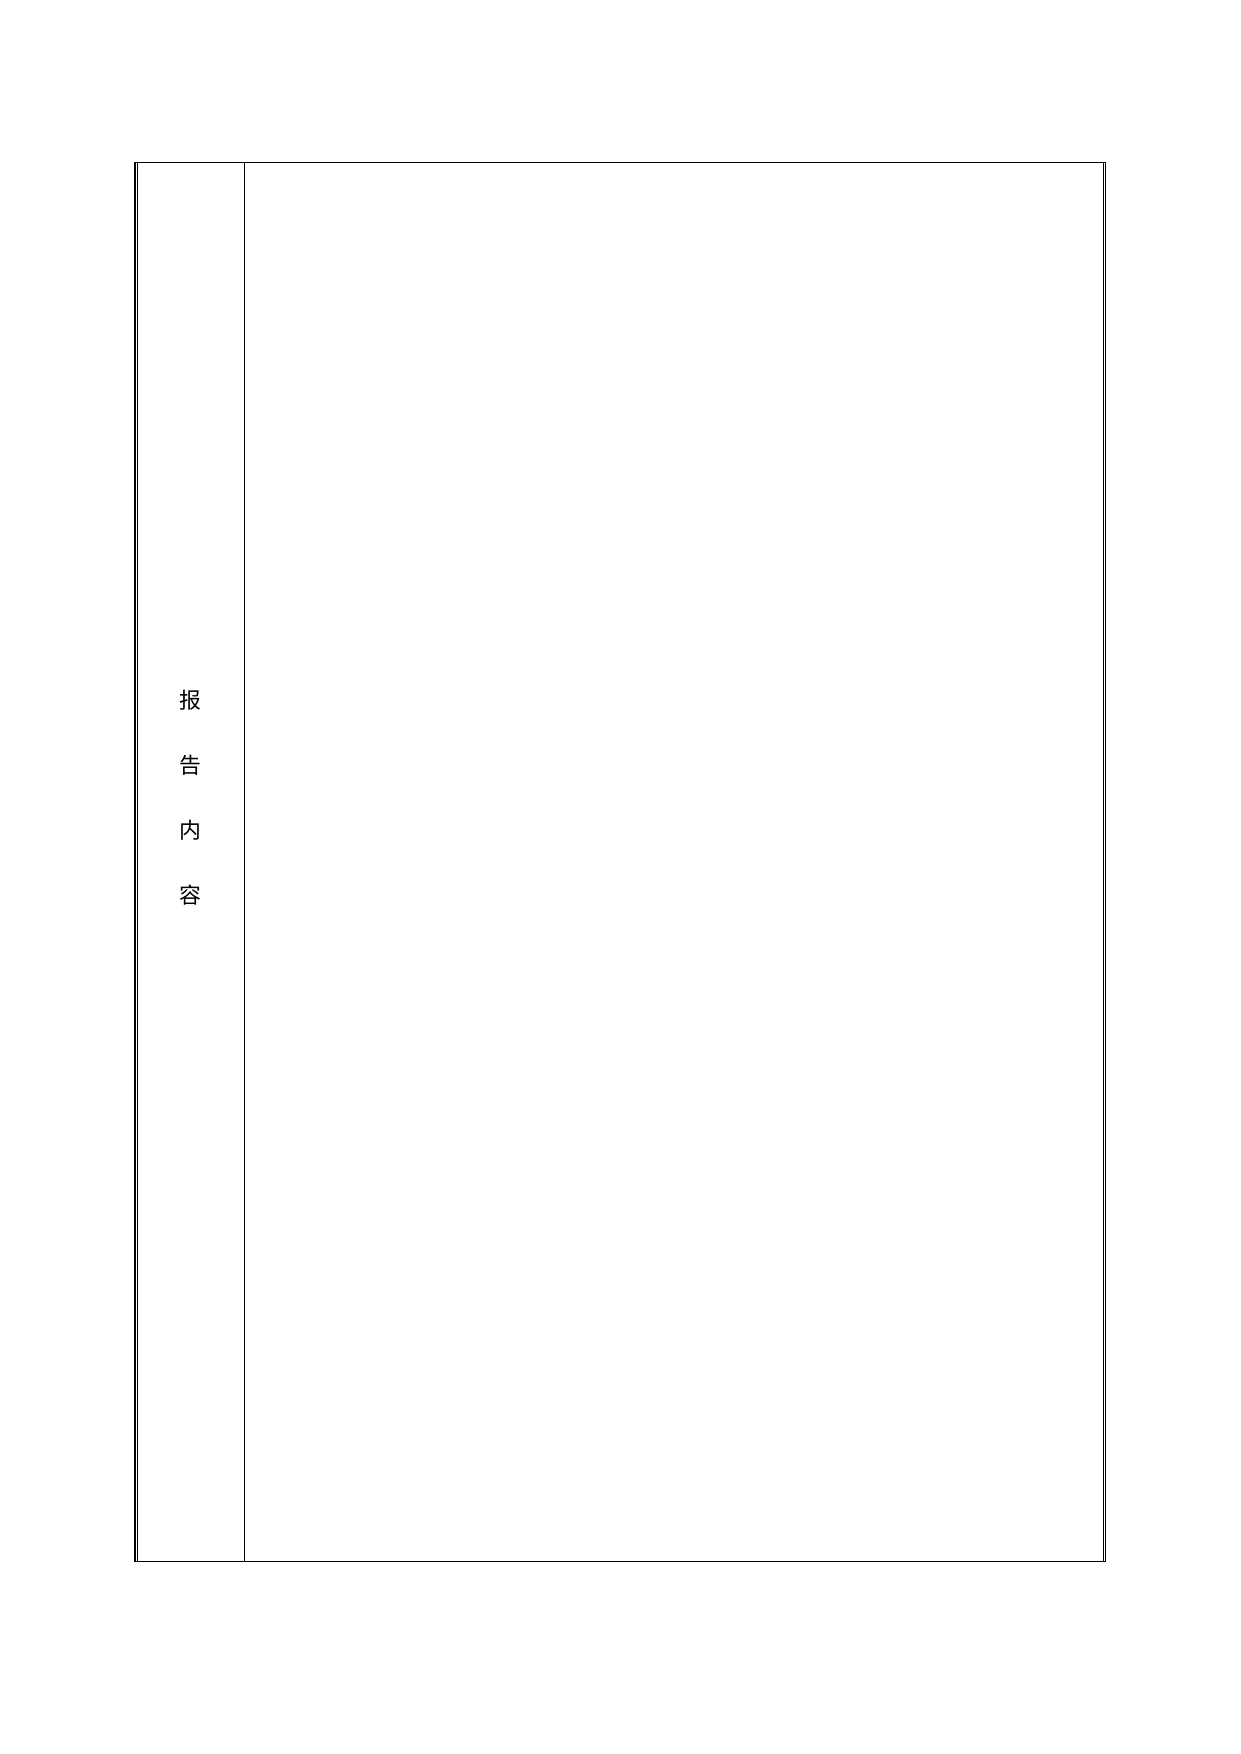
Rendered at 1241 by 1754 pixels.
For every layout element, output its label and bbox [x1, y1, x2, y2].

table_cell [245, 163, 1103, 1561]
table_cell [138, 163, 244, 1561]
